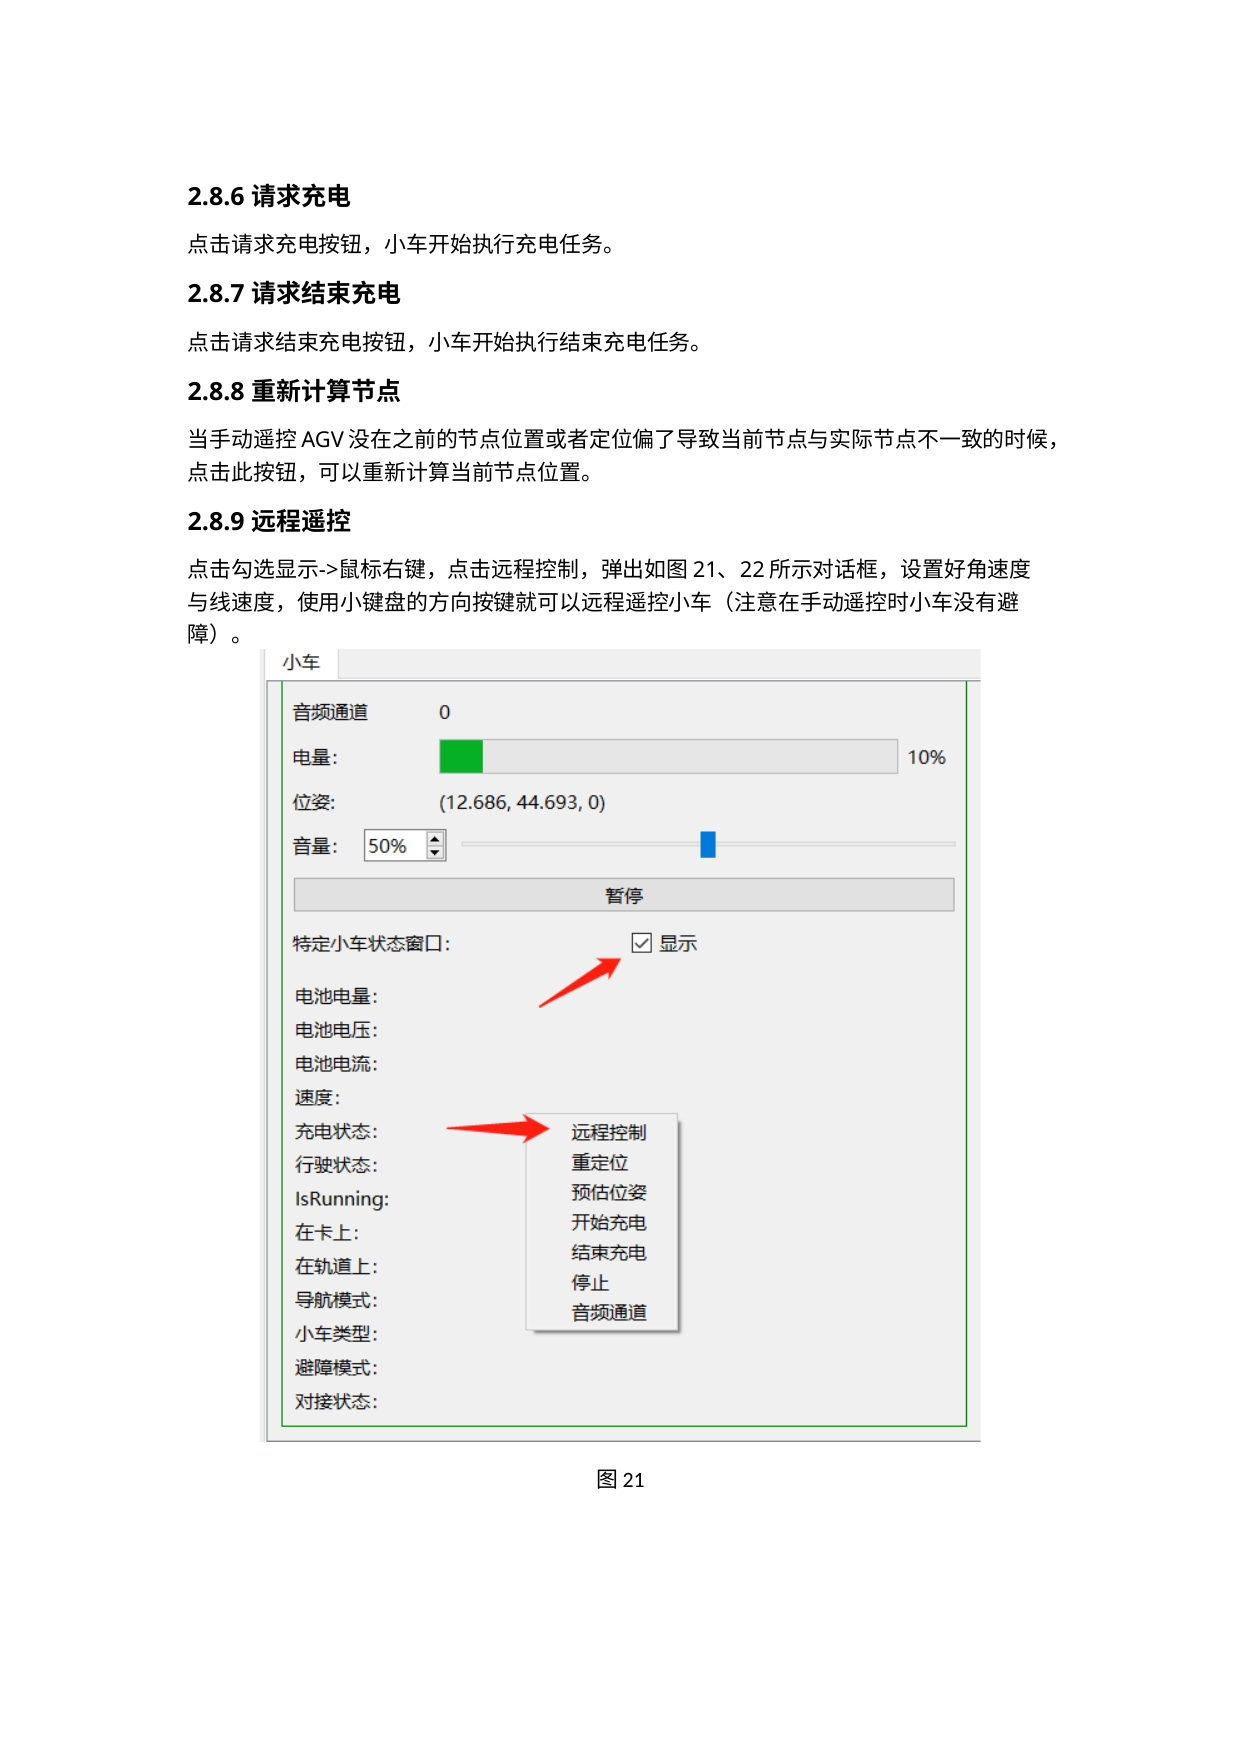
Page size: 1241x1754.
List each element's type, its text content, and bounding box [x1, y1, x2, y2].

picture [259, 649, 981, 1442]
text 2.8.9 远程遥控 [187, 487, 1053, 552]
text 2.8.8 重新计算节点 [187, 357, 1053, 422]
text 点击请求结束充电按钮，小车开始执行结束充电任务。 [187, 324, 1053, 357]
text 当手动遥控AGV没在之前的节点位置或者定位偏了导致当前节点与实际节点不一致的时候，点击此按钮，可以重新计算当前节点位置。 [187, 422, 1053, 487]
text 点击请求充电按钮，小车开始执行充电任务。 [187, 227, 1053, 259]
text 图21 [187, 1462, 1053, 1494]
text 2.8.7 请求结束充电 [187, 259, 1053, 324]
text 点击勾选显示->鼠标右键，点击远程控制，弹出如图21、22所示对话框，设置好角速度与线速度，使用小键盘的方向按键就可以远程遥控小车（注意在手动遥控时小车没有避障）。 [187, 552, 1053, 649]
text 2.8.6 请求充电 [187, 162, 1053, 227]
